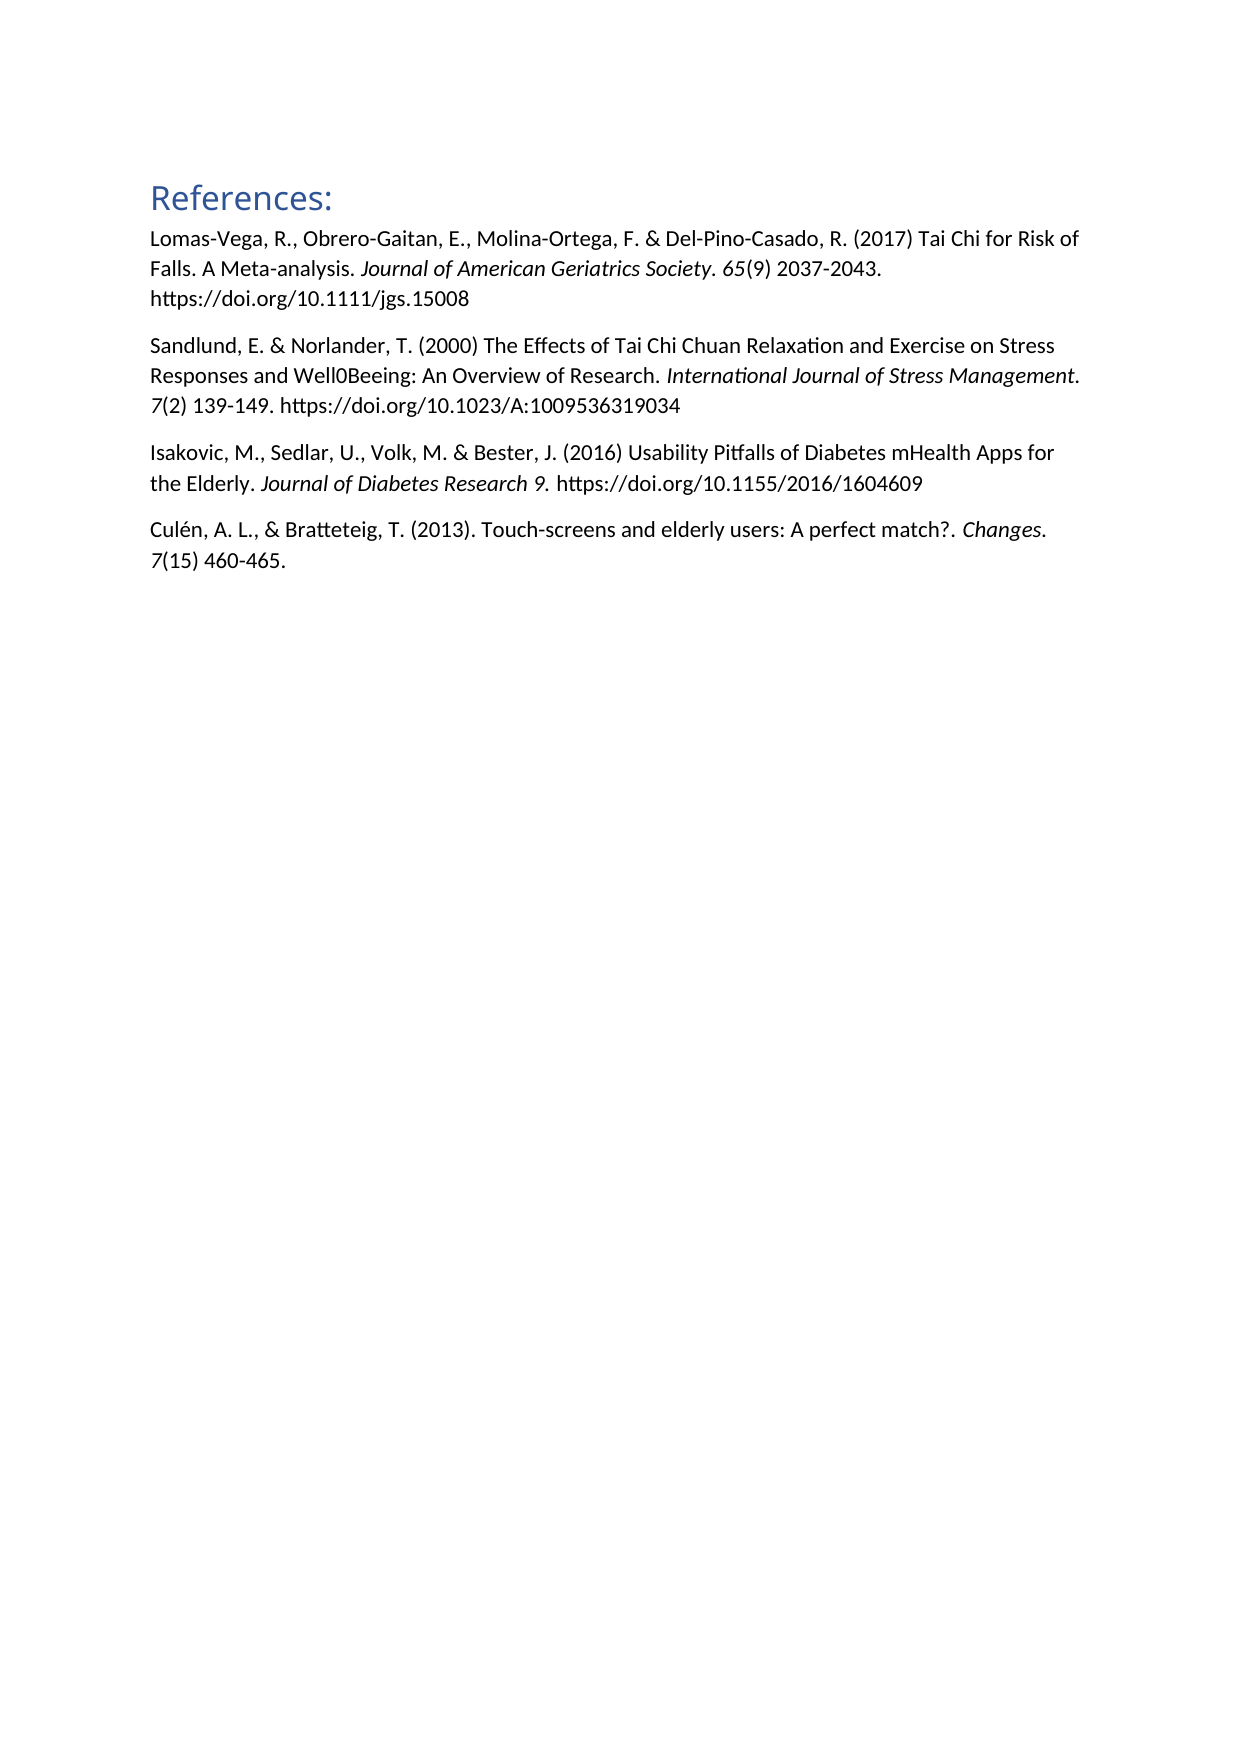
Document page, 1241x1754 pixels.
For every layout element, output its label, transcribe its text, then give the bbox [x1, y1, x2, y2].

text Sandlund, E. & Norlander, T. (2000) The Effects of Tai Chi Chuan Relaxation and Exercise on Stress Responses and Well0Beeing: An Overview of Research. International Journal of Stress Management. 7(2) 139-149. https://doi.org/10.1023/A:1009536319034 [150, 331, 1090, 420]
text Culén, A. L., & Bratteteig, T. (2013). Touch-screens and elderly users: A perfect match?. Changes. 7(15) 460-465. [150, 516, 1090, 574]
text Lomas-Vega, R., Obrero-Gaitan, E., Molina-Ortega, F. & Del-Pino-Casado, R. (2017) Tai Chi for Risk of Falls. A Meta-analysis. Journal of American Geriatrics Society. 65(9) 2037-2043. https://doi.org/10.1111/jgs.15008 [150, 224, 1090, 312]
text Isakovic, M., Sedlar, U., Volk, M. & Bester, J. (2016) Usability Pitfalls of Diabetes mHealth Apps for the Elderly. Journal of Diabetes Research 9. https://doi.org/10.1155/2016/1604609 [150, 438, 1090, 497]
subtitle References: [150, 175, 1090, 220]
